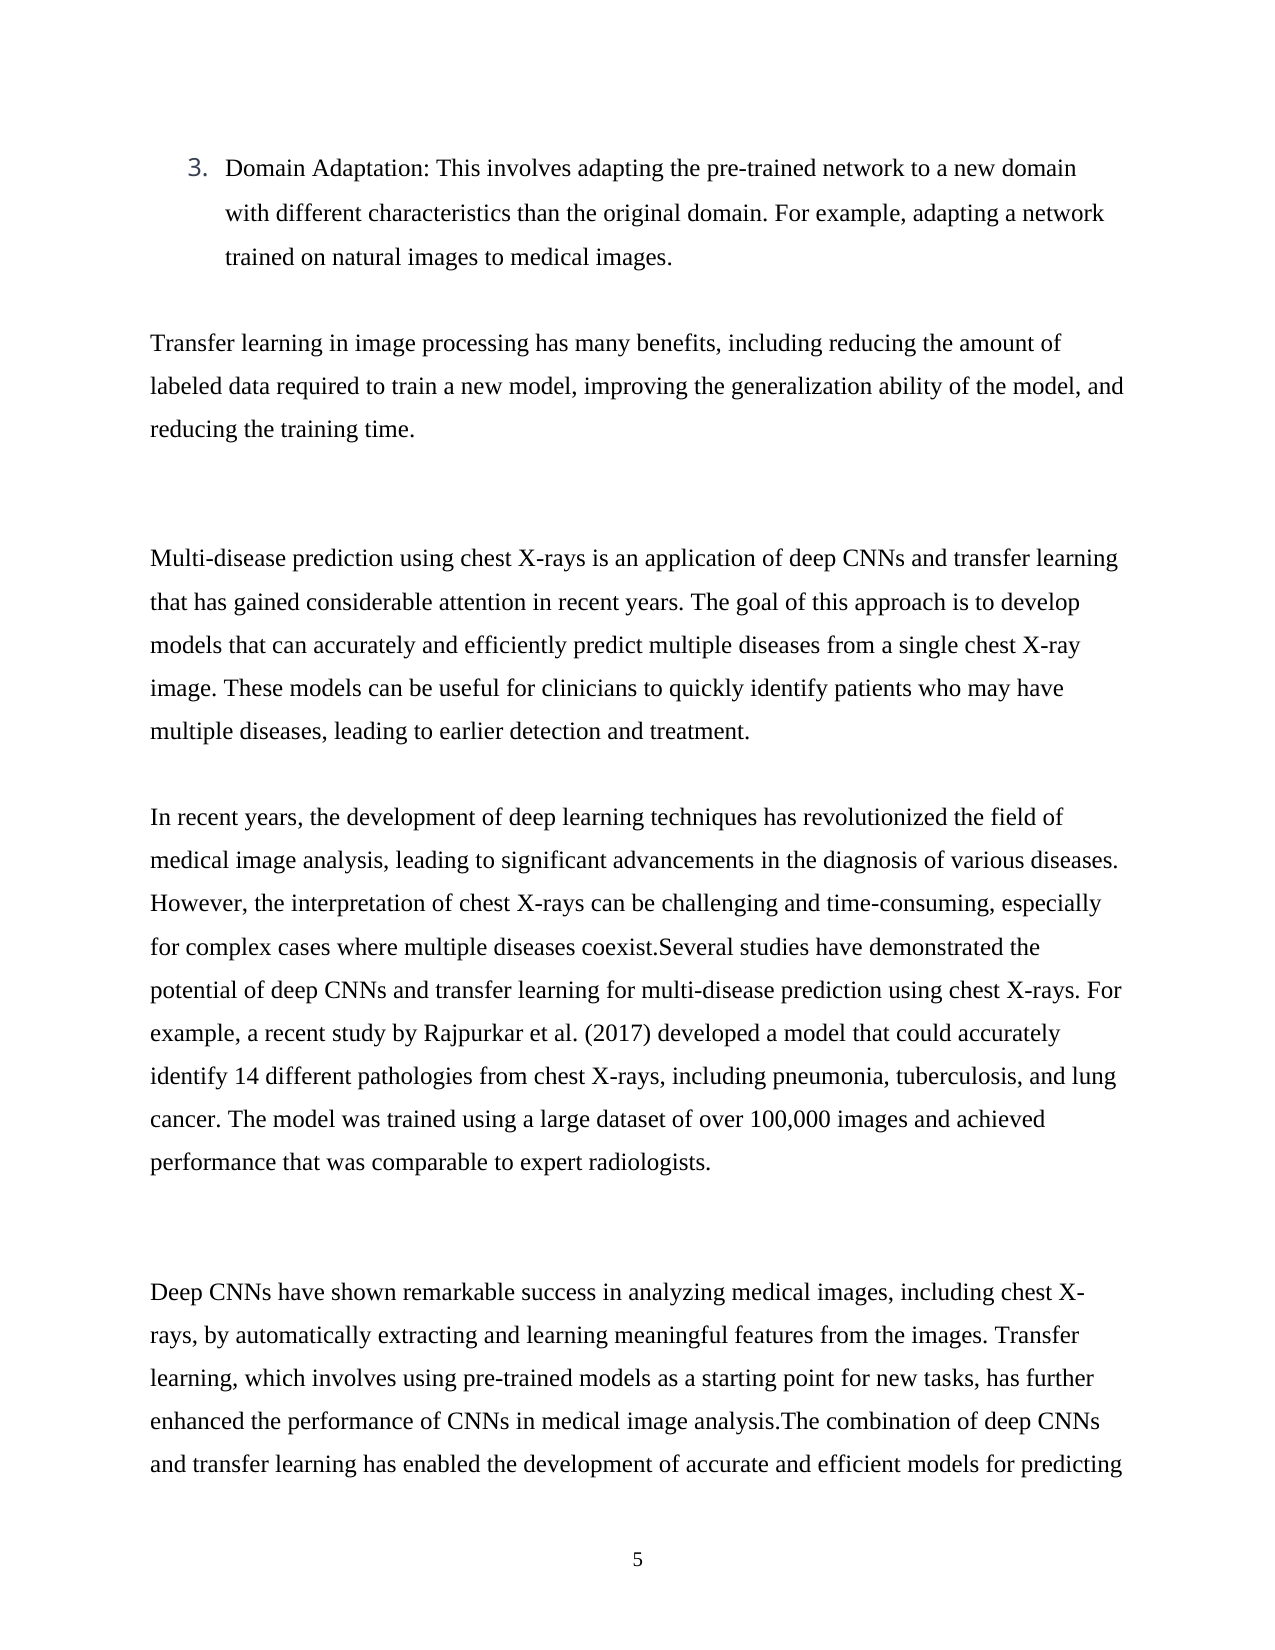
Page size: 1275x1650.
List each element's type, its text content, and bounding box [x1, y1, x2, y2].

text Transfer learning in image processing has many benefits, including reducing the amount of labeled data required to train a new model, improving the generalization ability of the model, and reducing the training time. [150, 328, 1125, 443]
list Domain Adaptation: This involves adapting the pre-trained network to a new domain with different characteristics than the original domain. For example, adapting a network trained on natural images to medical images. [187, 150, 1125, 270]
text Multi-disease prediction using chest X-rays is an application of deep CNNs and transfer learning that has gained considerable attention in recent years. The goal of this approach is to develop models that can accurately and efficiently predict multiple diseases from a single chest X-ray image. These models can be useful for clinicians to quickly identify patients who may have multiple diseases, leading to earlier detection and treatment. [150, 543, 1125, 745]
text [150, 1277, 1125, 1478]
text In recent years, the development of deep learning techniques has revolutionized the field of medical image analysis, leading to significant advancements in the diagnosis of various diseases. However, the interpretation of chest X-rays can be challenging and time-consuming, especially for complex cases where multiple diseases coexist.Several studies have demonstrated the potential of deep CNNs and transfer learning for multi-disease prediction using chest X-rays. For example, a recent study by Rajpurkar et al. (2017) developed a model that could accurately identify 14 different pathologies from chest X-rays, including pneumonia, tuberculosis, and lung cancer. The model was trained using a large dataset of over 100,000 images and achieved performance that was comparable to expert radiologists. [150, 802, 1125, 1176]
